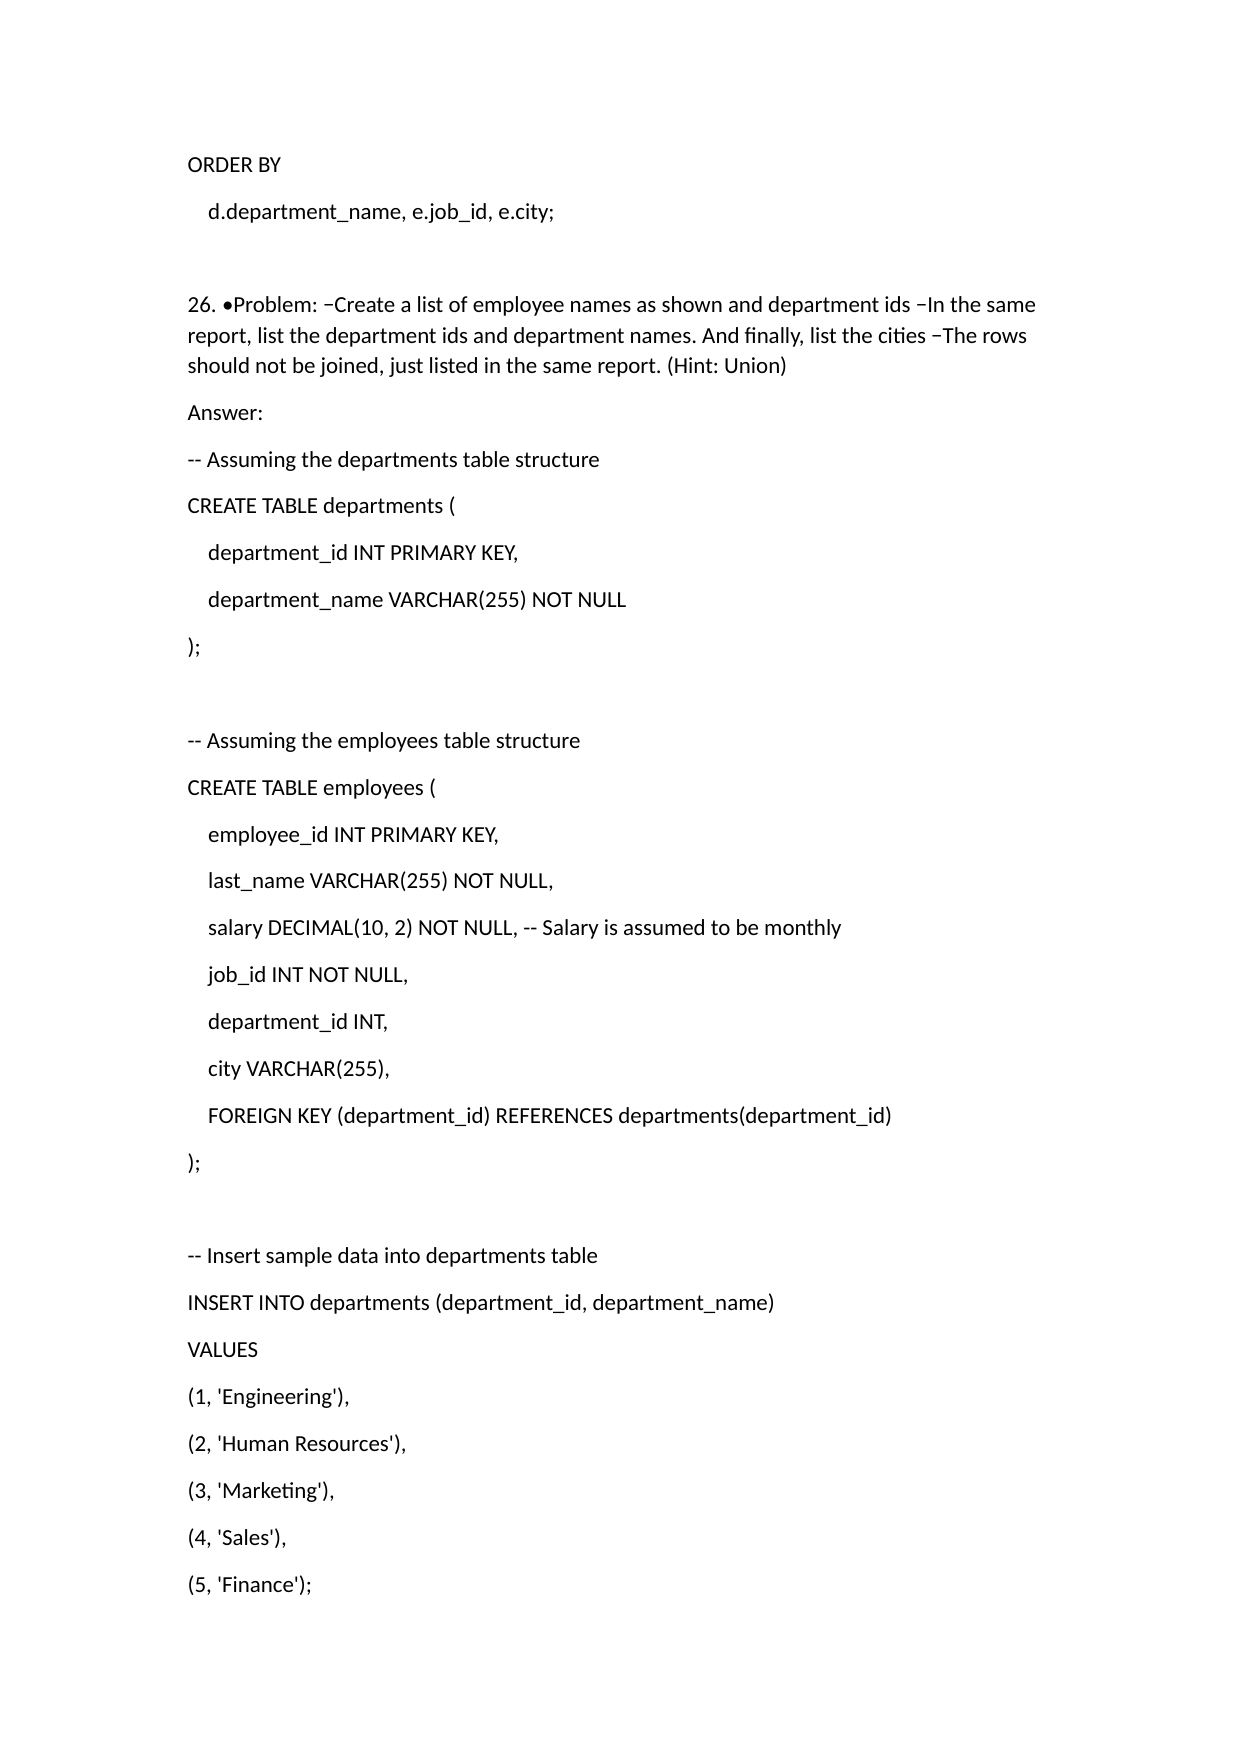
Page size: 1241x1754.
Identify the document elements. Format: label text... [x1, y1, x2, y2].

text (5, 'Finance'); [187, 1570, 1090, 1598]
text ORDER BY [187, 150, 1090, 178]
text -- Assuming the employees table structure [187, 726, 1090, 754]
text 26. •Problem: −Create a list of employee names as shown and department ids −In the same report, list the department ids and department names. And finally, list the cities −The rows should not be joined, just listed in the same report. (Hint: Union) [187, 291, 1090, 379]
text INSERT INTO departments (department_id, department_name) [187, 1288, 1090, 1317]
text last_name VARCHAR(255) NOT NULL, [187, 867, 1090, 895]
text VALUES [187, 1335, 1090, 1363]
text CREATE TABLE departments ( [187, 492, 1090, 520]
text -- Insert sample data into departments table [187, 1242, 1090, 1270]
text (4, 'Sales'), [187, 1523, 1090, 1551]
text department_name VARCHAR(255) NOT NULL [187, 585, 1090, 613]
text ); [187, 632, 1090, 660]
text department_id INT PRIMARY KEY, [187, 538, 1090, 567]
text salary DECIMAL(10, 2) NOT NULL, -- Salary is assumed to be monthly [187, 913, 1090, 942]
text Answer: [187, 398, 1090, 426]
text (3, 'Marketing'), [187, 1476, 1090, 1504]
text job_id INT NOT NULL, [187, 960, 1090, 988]
text (1, 'Engineering'), [187, 1382, 1090, 1410]
text CREATE TABLE employees ( [187, 773, 1090, 801]
text department_id INT, [187, 1007, 1090, 1035]
text city VARCHAR(255), [187, 1054, 1090, 1082]
text (2, 'Human Resources'), [187, 1429, 1090, 1457]
text ); [187, 1148, 1090, 1176]
text FOREIGN KEY (department_id) REFERENCES departments(department_id) [187, 1101, 1090, 1129]
text employee_id INT PRIMARY KEY, [187, 820, 1090, 848]
text d.department_name, e.job_id, e.city; [187, 197, 1090, 225]
text -- Assuming the departments table structure [187, 445, 1090, 473]
